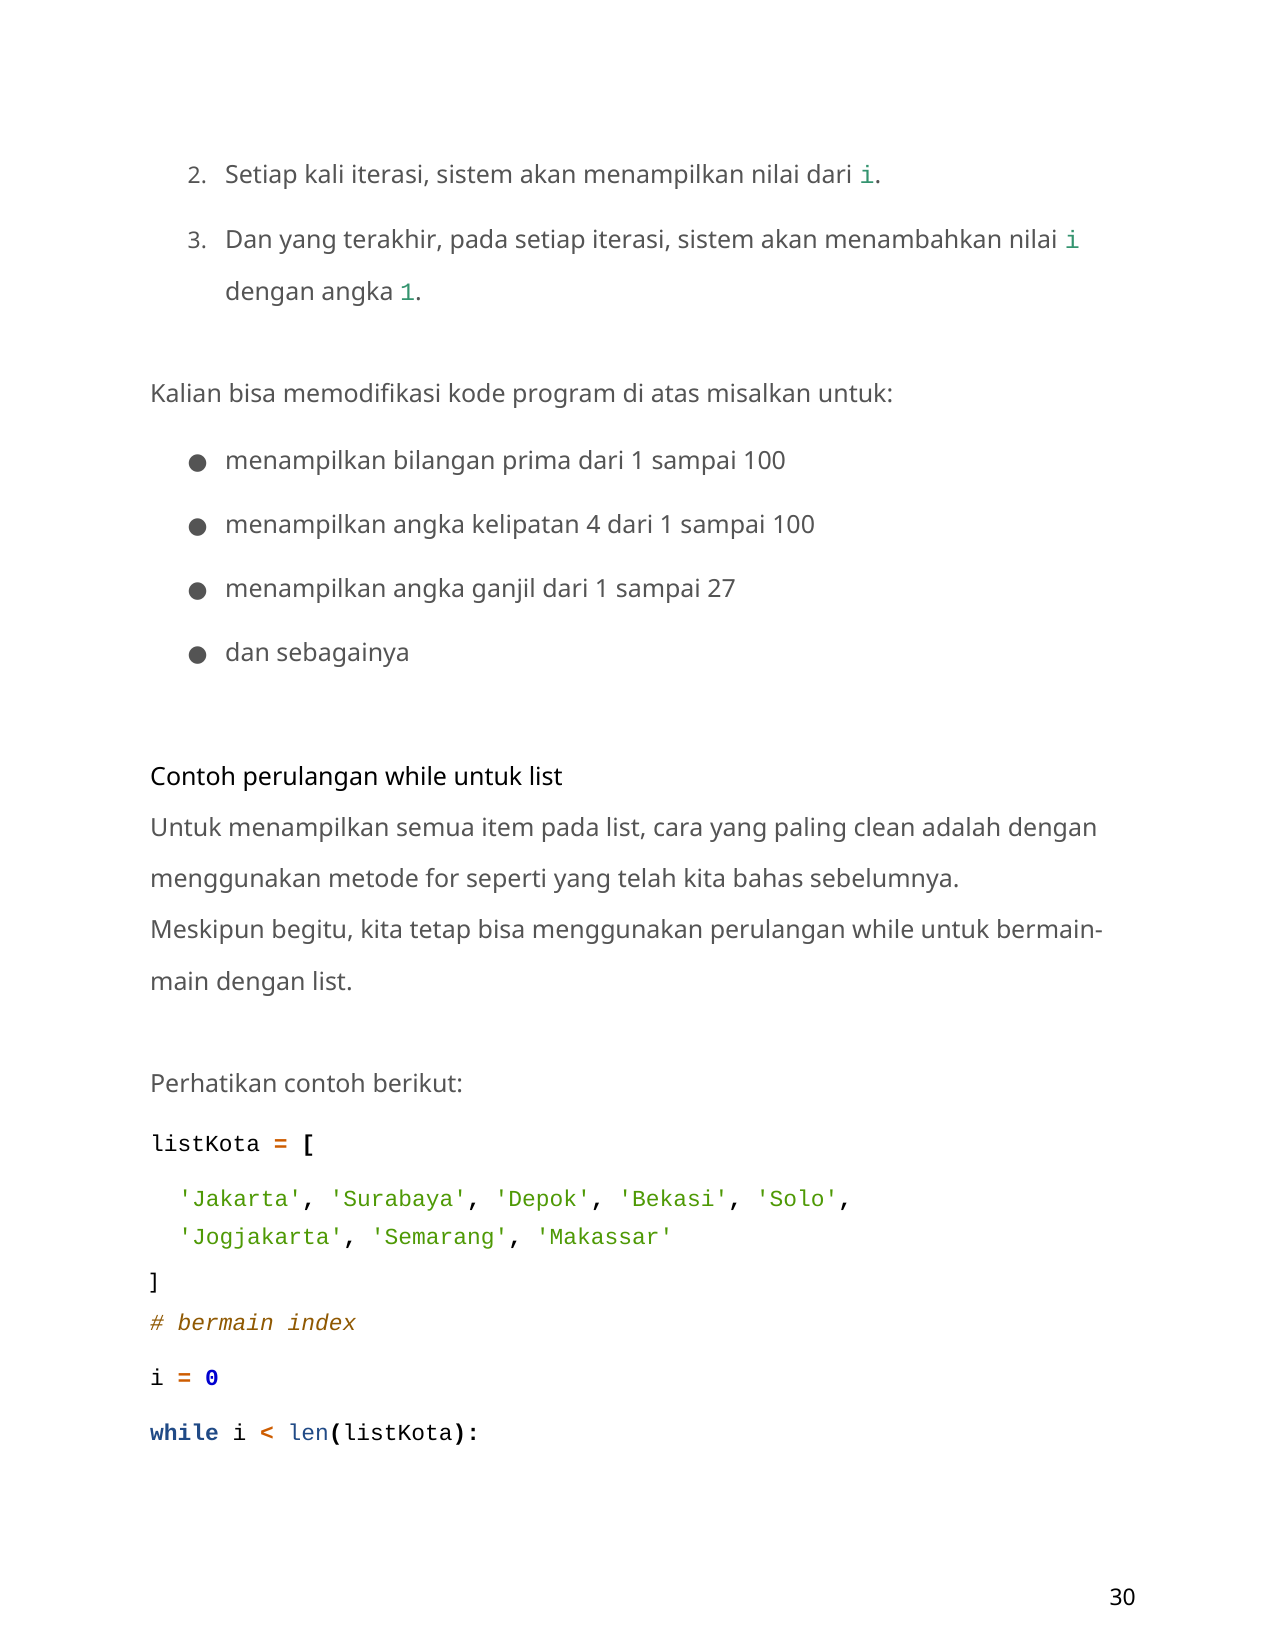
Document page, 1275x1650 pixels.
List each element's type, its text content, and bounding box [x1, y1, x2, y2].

text Untuk menampilkan semua item pada list, cara yang paling clean adalah dengan menggunakan metode for seperti yang telah kita bahas sebelumnya. [150, 810, 1135, 895]
text i = 0 [150, 1366, 1135, 1392]
list menampilkan angka kelipatan 4 dari 1 sampai 100 [187, 507, 1135, 541]
text while i < len(listKota): [150, 1421, 1135, 1447]
text 'Jakarta', 'Surabaya', 'Depok', 'Bekasi', 'Solo', 'Jogjakarta', 'Semarang', 'Makassar' [178, 1187, 992, 1252]
text Kalian bisa memodifikasi kode program di atas misalkan untuk: [150, 376, 1135, 410]
text Contoh perulangan while untuk list [133, 759, 1135, 793]
text Meskipun begitu, kita tetap bisa menggunakan perulangan while untuk bermain-main dengan list. [150, 912, 1119, 997]
text Perhatikan contoh berikut: [150, 1065, 1135, 1099]
list menampilkan angka ganjil dari 1 sampai 27 [187, 571, 1135, 605]
text listKota = [ [150, 1132, 1135, 1158]
list dan sebagainya [187, 635, 1135, 669]
text # bermain index [150, 1312, 1135, 1338]
list Setiap kali iterasi, sistem akan menampilkan nilai dari i. [187, 156, 1135, 191]
text ] [133, 1265, 1135, 1296]
list menampilkan bilangan prima dari 1 sampai 100 [187, 442, 1135, 476]
list Dan yang terakhir, pada setiap iterasi, sistem akan menambahkan nilai i dengan angka 1. [187, 222, 1135, 307]
